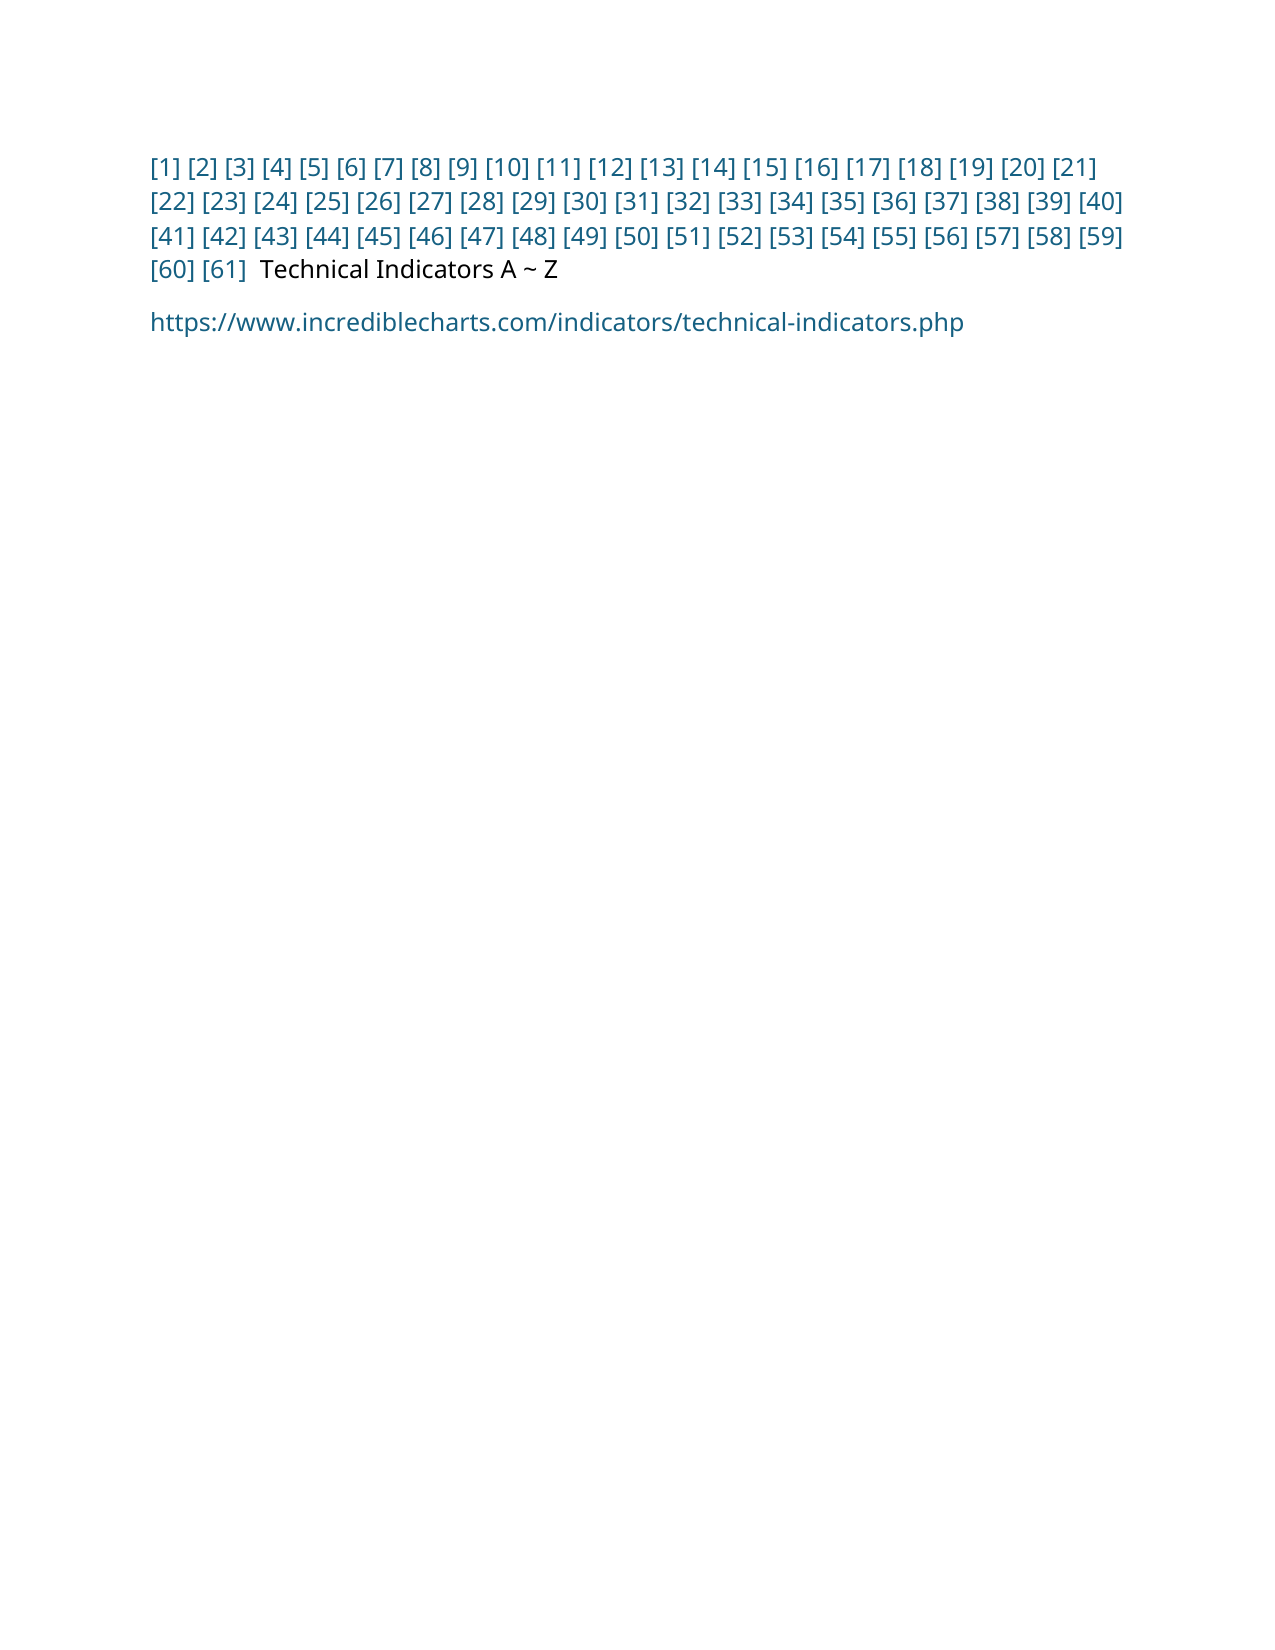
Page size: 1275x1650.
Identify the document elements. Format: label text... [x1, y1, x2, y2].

text [1] [2] [3] [4] [5] [6] [7] [8] [9] [10] [11] [12] [13] [14] [15] [16] [17] [18] [19] [20] [21] [22] [23] [24] [25] [26] [27] [28] [29] [30] [31] [32] [33] [34] [35] [36] [37] [38] [39] [40] [41] [42] [43] [44] [45] [46] [47] [48] [49] [50] [51] [52] [53] [54] [55] [56] [57] [58] [59] [60] [61] Technical Indicators A ~ Z [150, 150, 1125, 286]
text https://www.incrediblecharts.com/indicators/technical-indicators.php [150, 305, 1125, 339]
